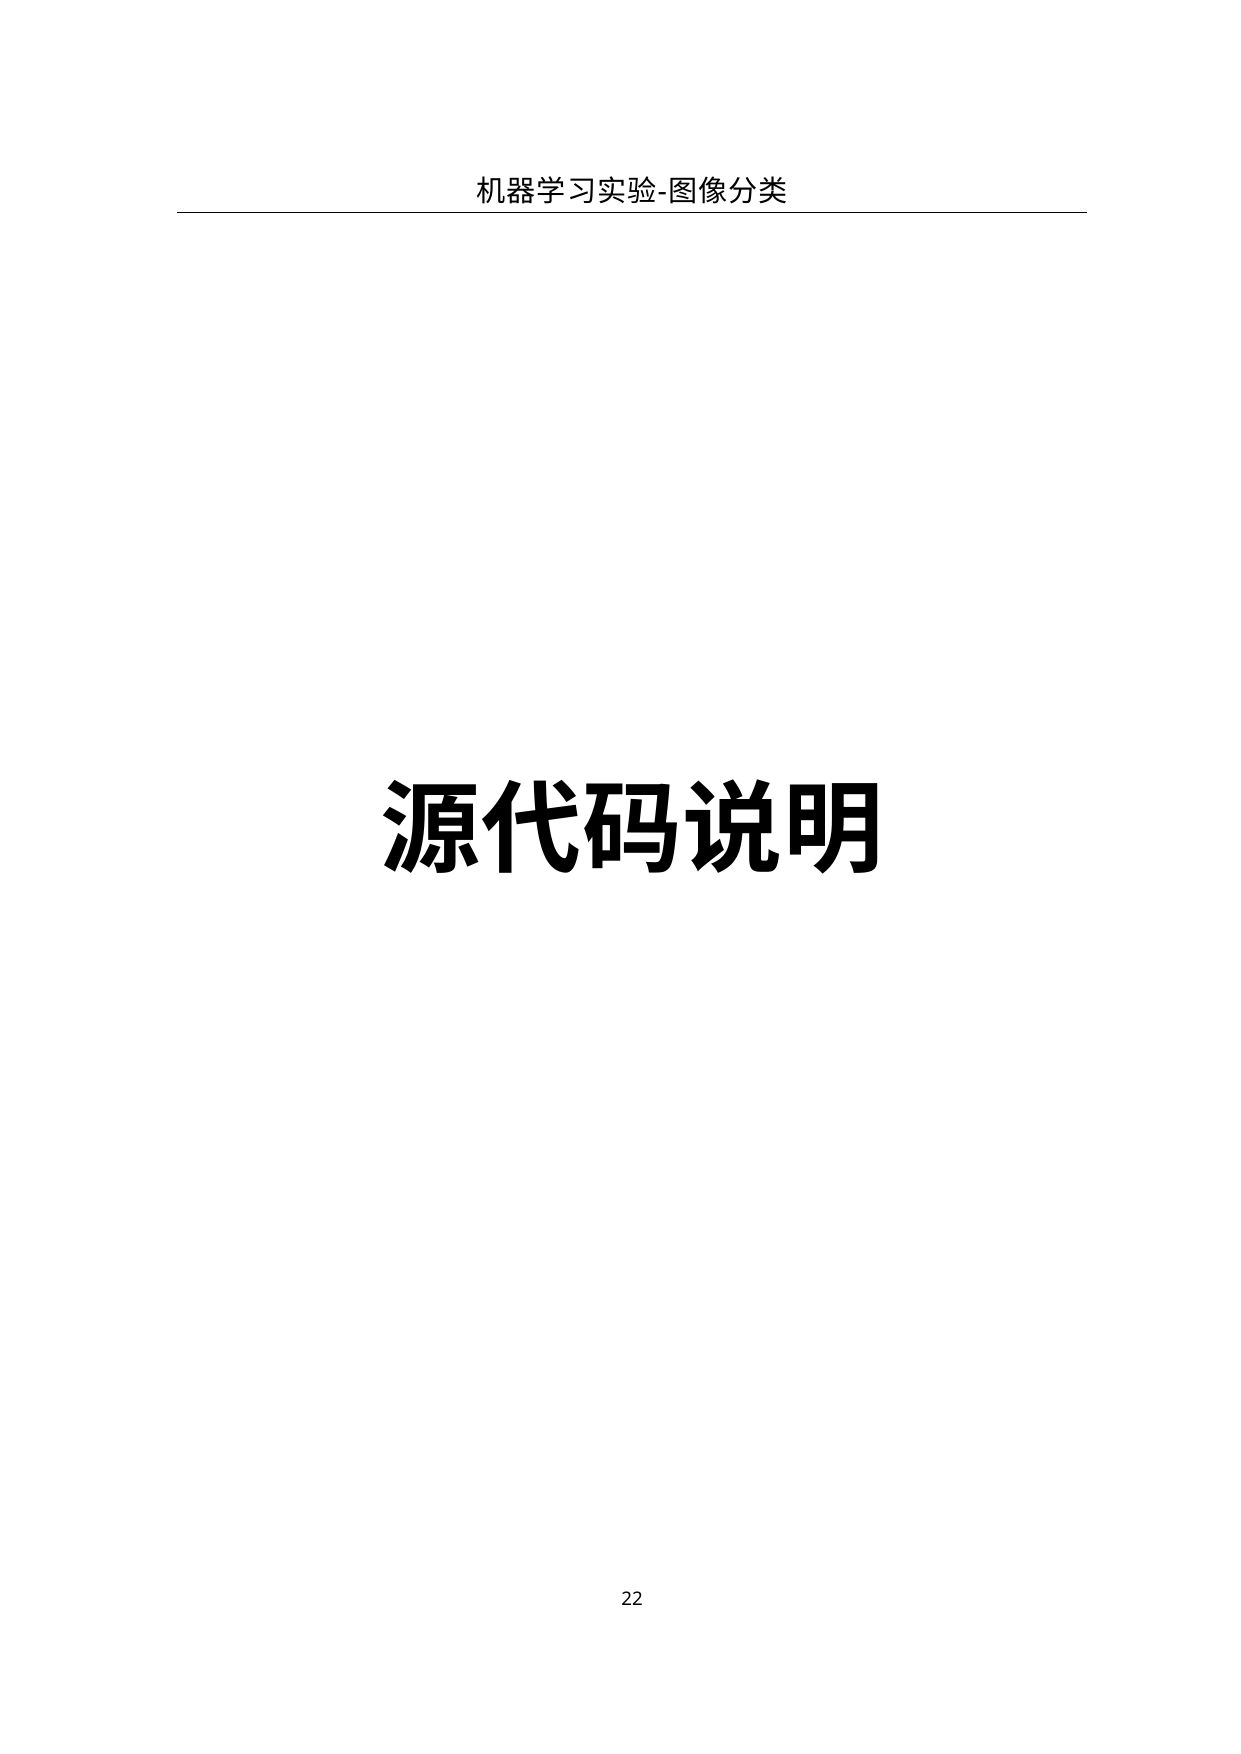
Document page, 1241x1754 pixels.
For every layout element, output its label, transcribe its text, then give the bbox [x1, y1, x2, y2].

subtitle 源代码说明 [177, 739, 1087, 902]
